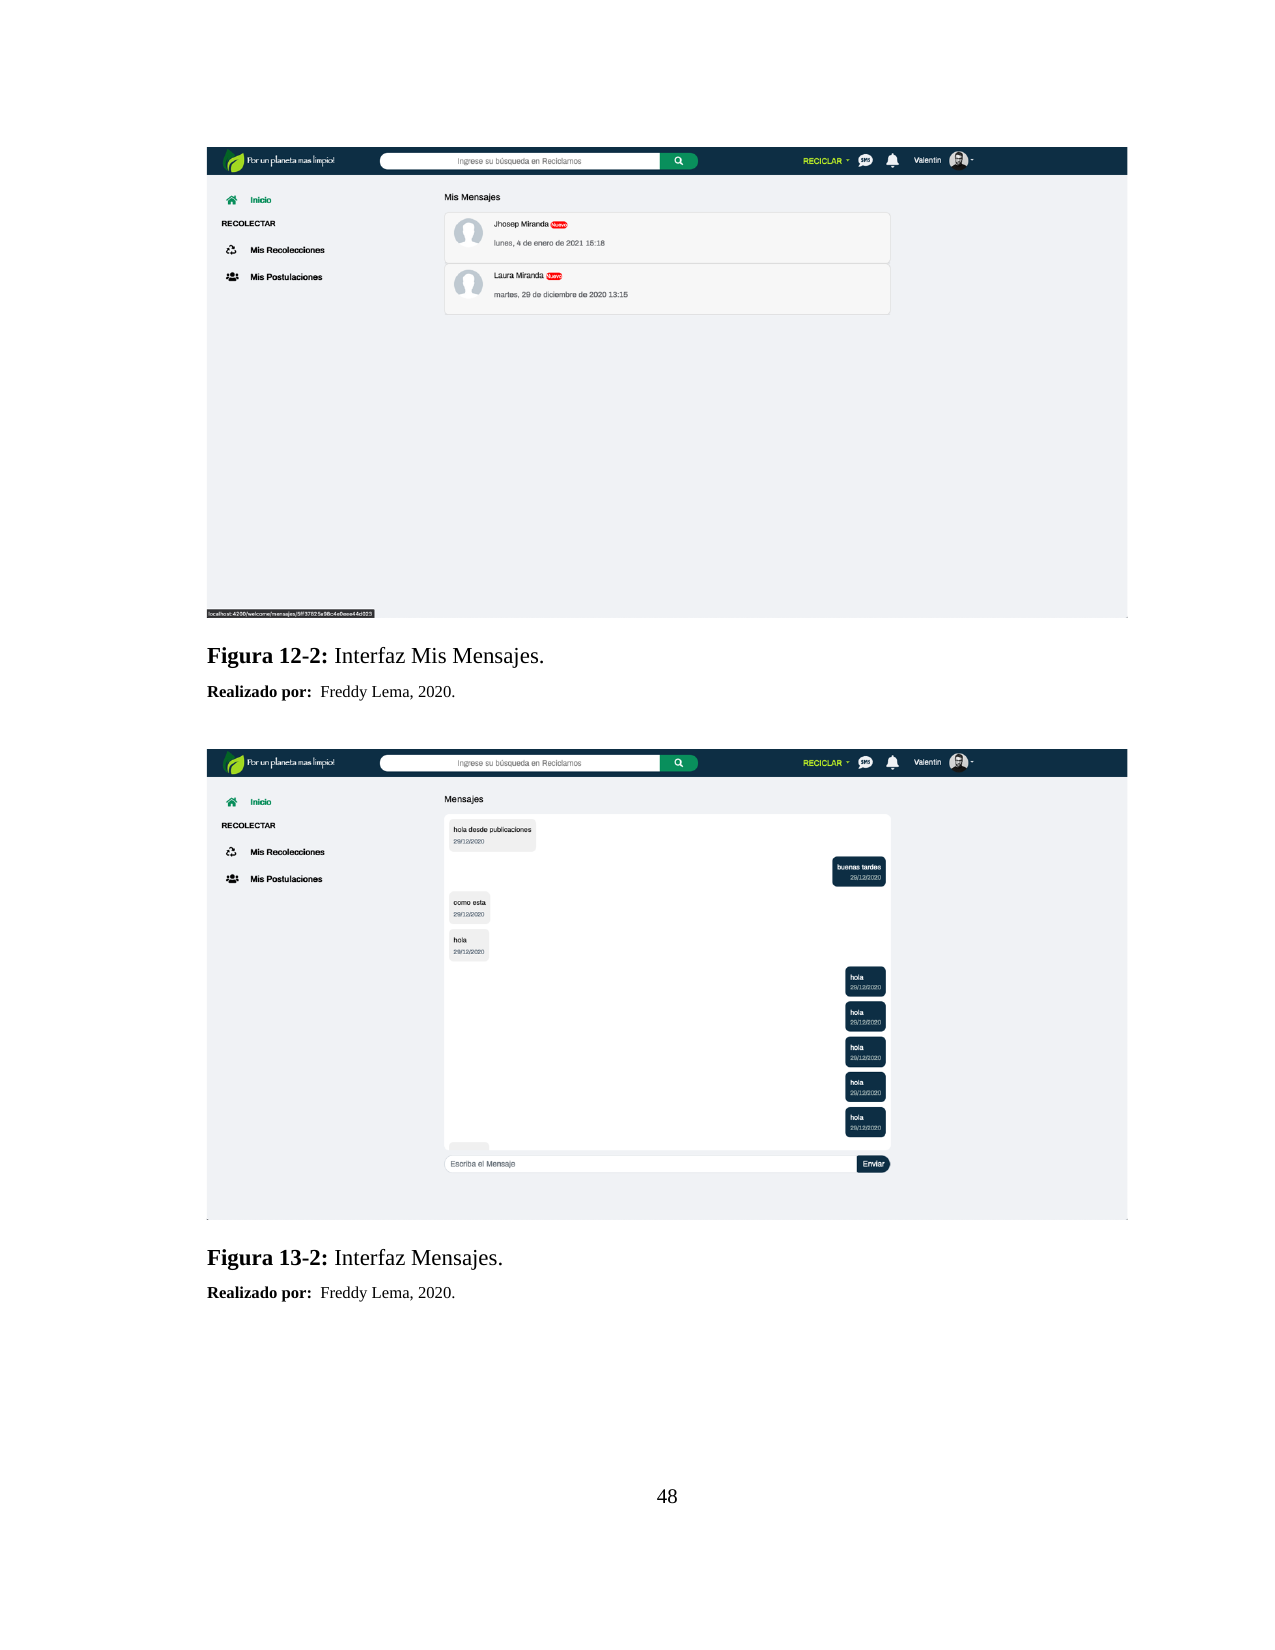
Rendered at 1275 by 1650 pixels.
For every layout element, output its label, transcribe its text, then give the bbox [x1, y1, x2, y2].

picture [206, 147, 1128, 618]
text Figura 12-2: Interfaz Mis Mensajes. [207, 642, 1127, 669]
text Figura 13-2: Interfaz Mensajes. [207, 1244, 1127, 1271]
text Realizado por: Freddy Lema, 2020. [207, 681, 1127, 701]
picture [206, 749, 1128, 1220]
text Realizado por: Freddy Lema, 2020. [207, 1283, 1127, 1302]
